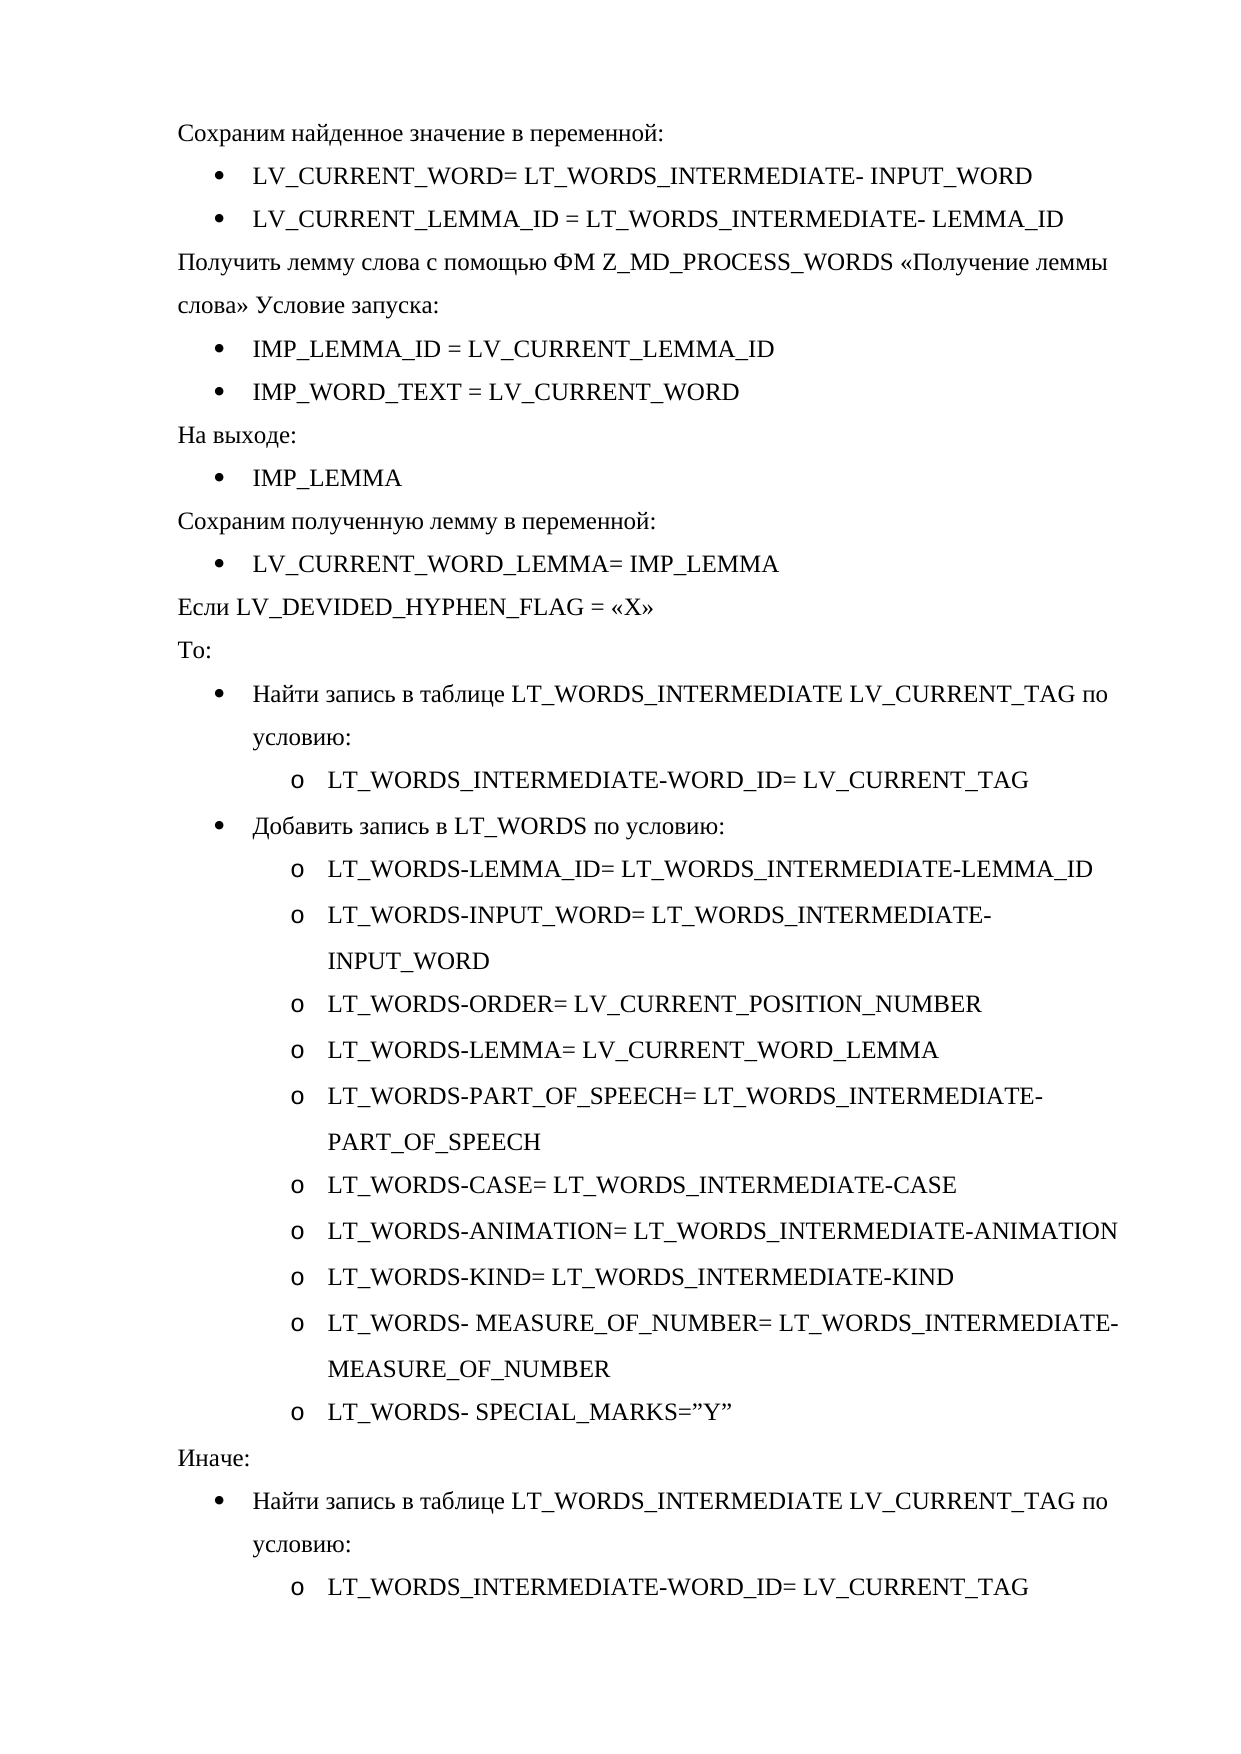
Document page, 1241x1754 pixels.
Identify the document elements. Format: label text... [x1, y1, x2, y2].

list LT_WORDS-LEMMA_ID= LT_WORDS_INTERMEDIATE-LEMMA_ID [290, 854, 1152, 885]
list Найти запись в таблице LT_WORDS_INTERMEDIATE LV_CURRENT_TAG по условию: [215, 1486, 1152, 1558]
list LT_WORDS-KIND= LT_WORDS_INTERMEDIATE-KIND [290, 1262, 1152, 1293]
list LV_CURRENT_WORD_LEMMA= IMP_LEMMA [215, 549, 1152, 578]
list IMP_LEMMA [215, 463, 1152, 492]
list LT_WORDS_INTERMEDIATE-WORD_ID= LV_CURRENT_TAG [290, 1572, 1152, 1603]
list IMP_WORD_TEXT = LV_CURRENT_WORD [215, 377, 1152, 406]
list LT_WORDS- SPECIAL_MARKS=”Y” [290, 1397, 1152, 1428]
list LT_WORDS-PART_OF_SPEECH= LT_WORDS_INTERMEDIATE-PART_OF_SPEECH [290, 1081, 1152, 1155]
text На выходе: [177, 420, 1152, 449]
list LT_WORDS-CASE= LT_WORDS_INTERMEDIATE-CASE [290, 1170, 1152, 1201]
list Найти запись в таблице LT_WORDS_INTERMEDIATE LV_CURRENT_TAG по условию: [215, 679, 1152, 751]
list LT_WORDS-ORDER= LV_CURRENT_POSITION_NUMBER [290, 989, 1152, 1020]
list LV_CURRENT_LEMMA_ID = LT_WORDS_INTERMEDIATE- LEMMA_ID [215, 204, 1152, 233]
text Если LV_DEVIDED_HYPHEN_FLAG = «Х» [177, 592, 1152, 621]
text Сохраним полученную лемму в переменной: [177, 506, 1152, 535]
list LT_WORDS-ANIMATION= LT_WORDS_INTERMEDIATE-ANIMATION [290, 1216, 1152, 1247]
list LT_WORDS-LEMMA= LV_CURRENT_WORD_LEMMA [290, 1035, 1152, 1066]
list Добавить запись в LT_WORDS по условию: [215, 811, 1152, 840]
list LT_WORDS-INPUT_WORD= LT_WORDS_INTERMEDIATE-INPUT_WORD [290, 901, 1152, 974]
text Иначе: [177, 1443, 1152, 1472]
list LT_WORDS_INTERMEDIATE-WORD_ID= LV_CURRENT_TAG [290, 765, 1152, 796]
text То: [177, 636, 1152, 664]
text Сохраним найденное значение в переменной: [177, 118, 1152, 147]
list LV_CURRENT_WORD= LT_WORDS_INTERMEDIATE- INPUT_WORD [215, 161, 1152, 190]
text Получить лемму слова с помощью ФМ Z_MD_PROCESS_WORDS «Получение леммы слова» Условие запуска: [177, 247, 1152, 319]
list LT_WORDS- MEASURE_OF_NUMBER= LT_WORDS_INTERMEDIATE- MEASURE_OF_NUMBER [290, 1308, 1152, 1382]
list IMP_LEMMA_ID = LV_CURRENT_LEMMA_ID [215, 334, 1152, 362]
